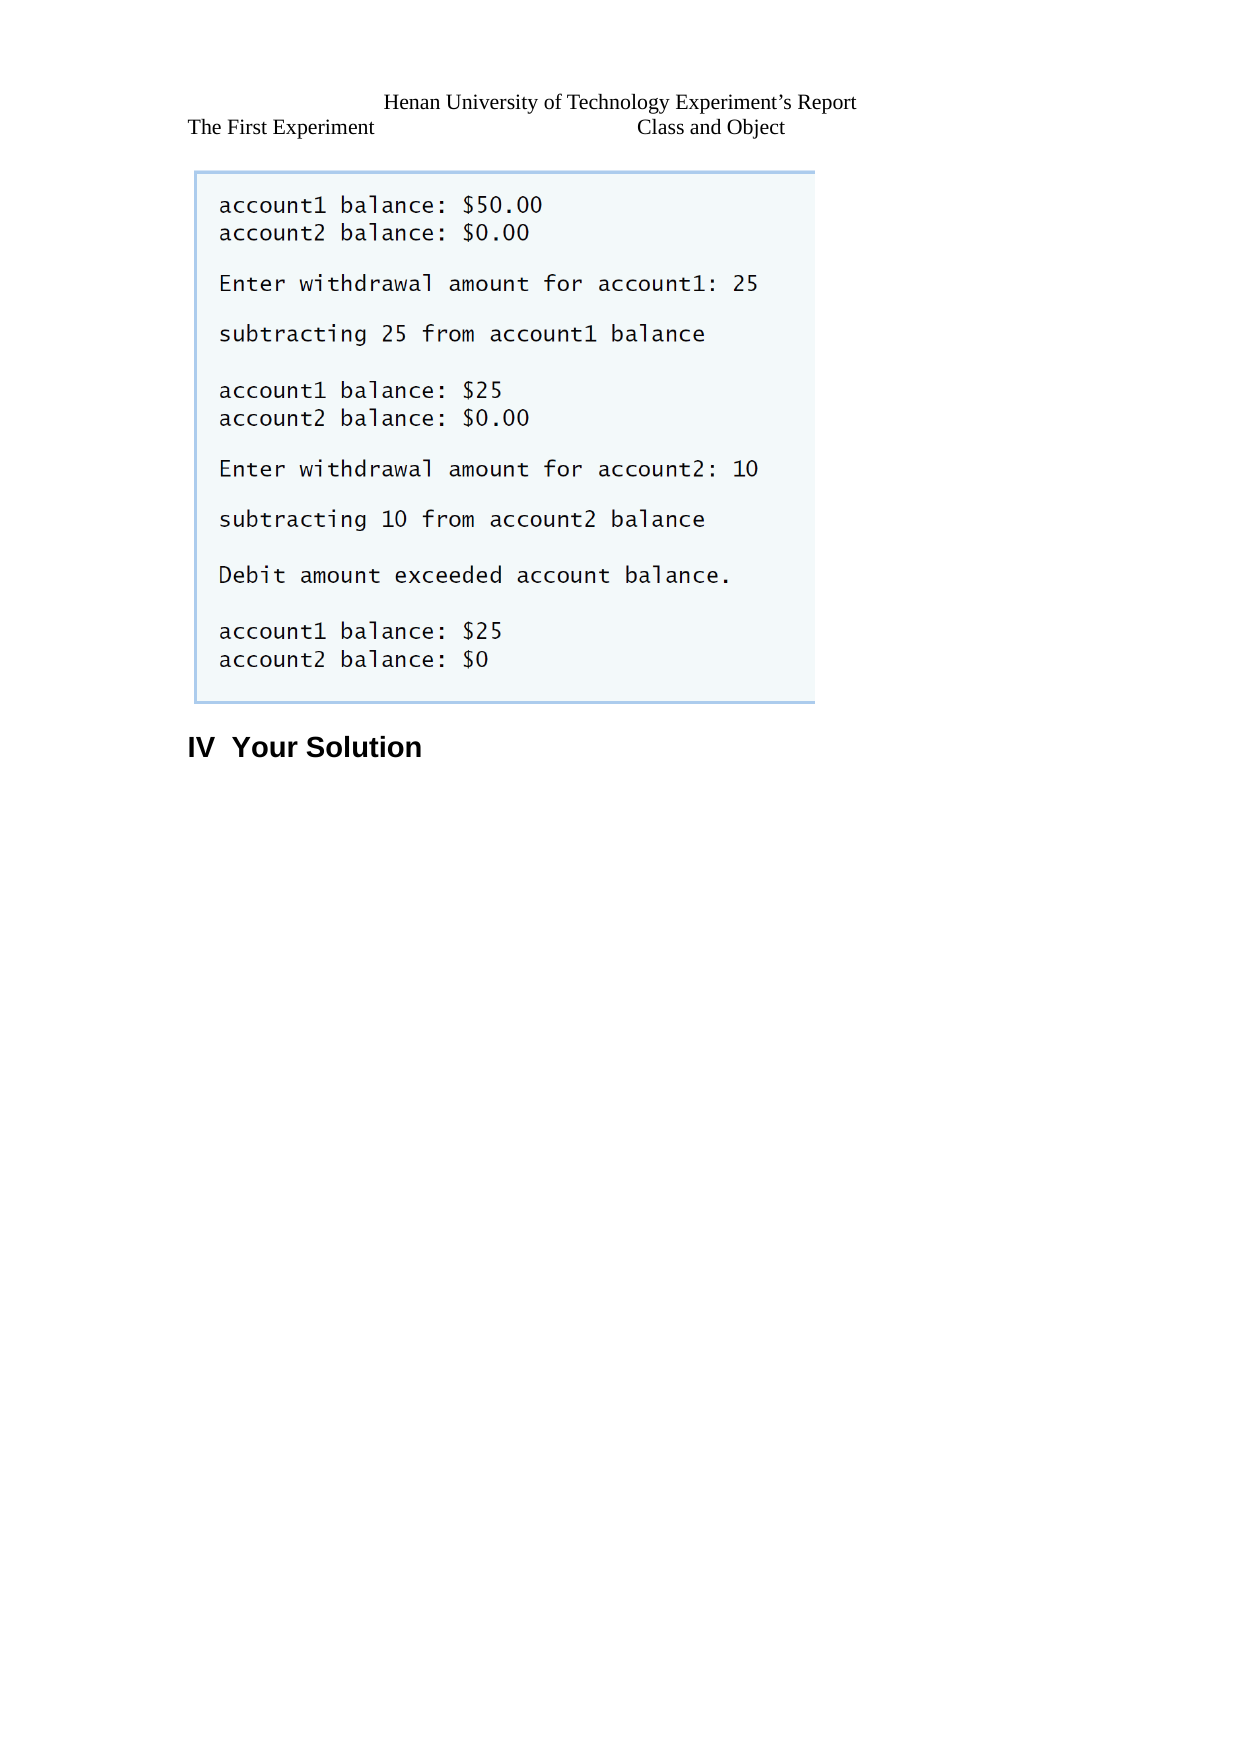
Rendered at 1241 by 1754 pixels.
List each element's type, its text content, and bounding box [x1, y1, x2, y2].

picture [187, 162, 815, 713]
text IV Your Solution [187, 714, 1053, 779]
